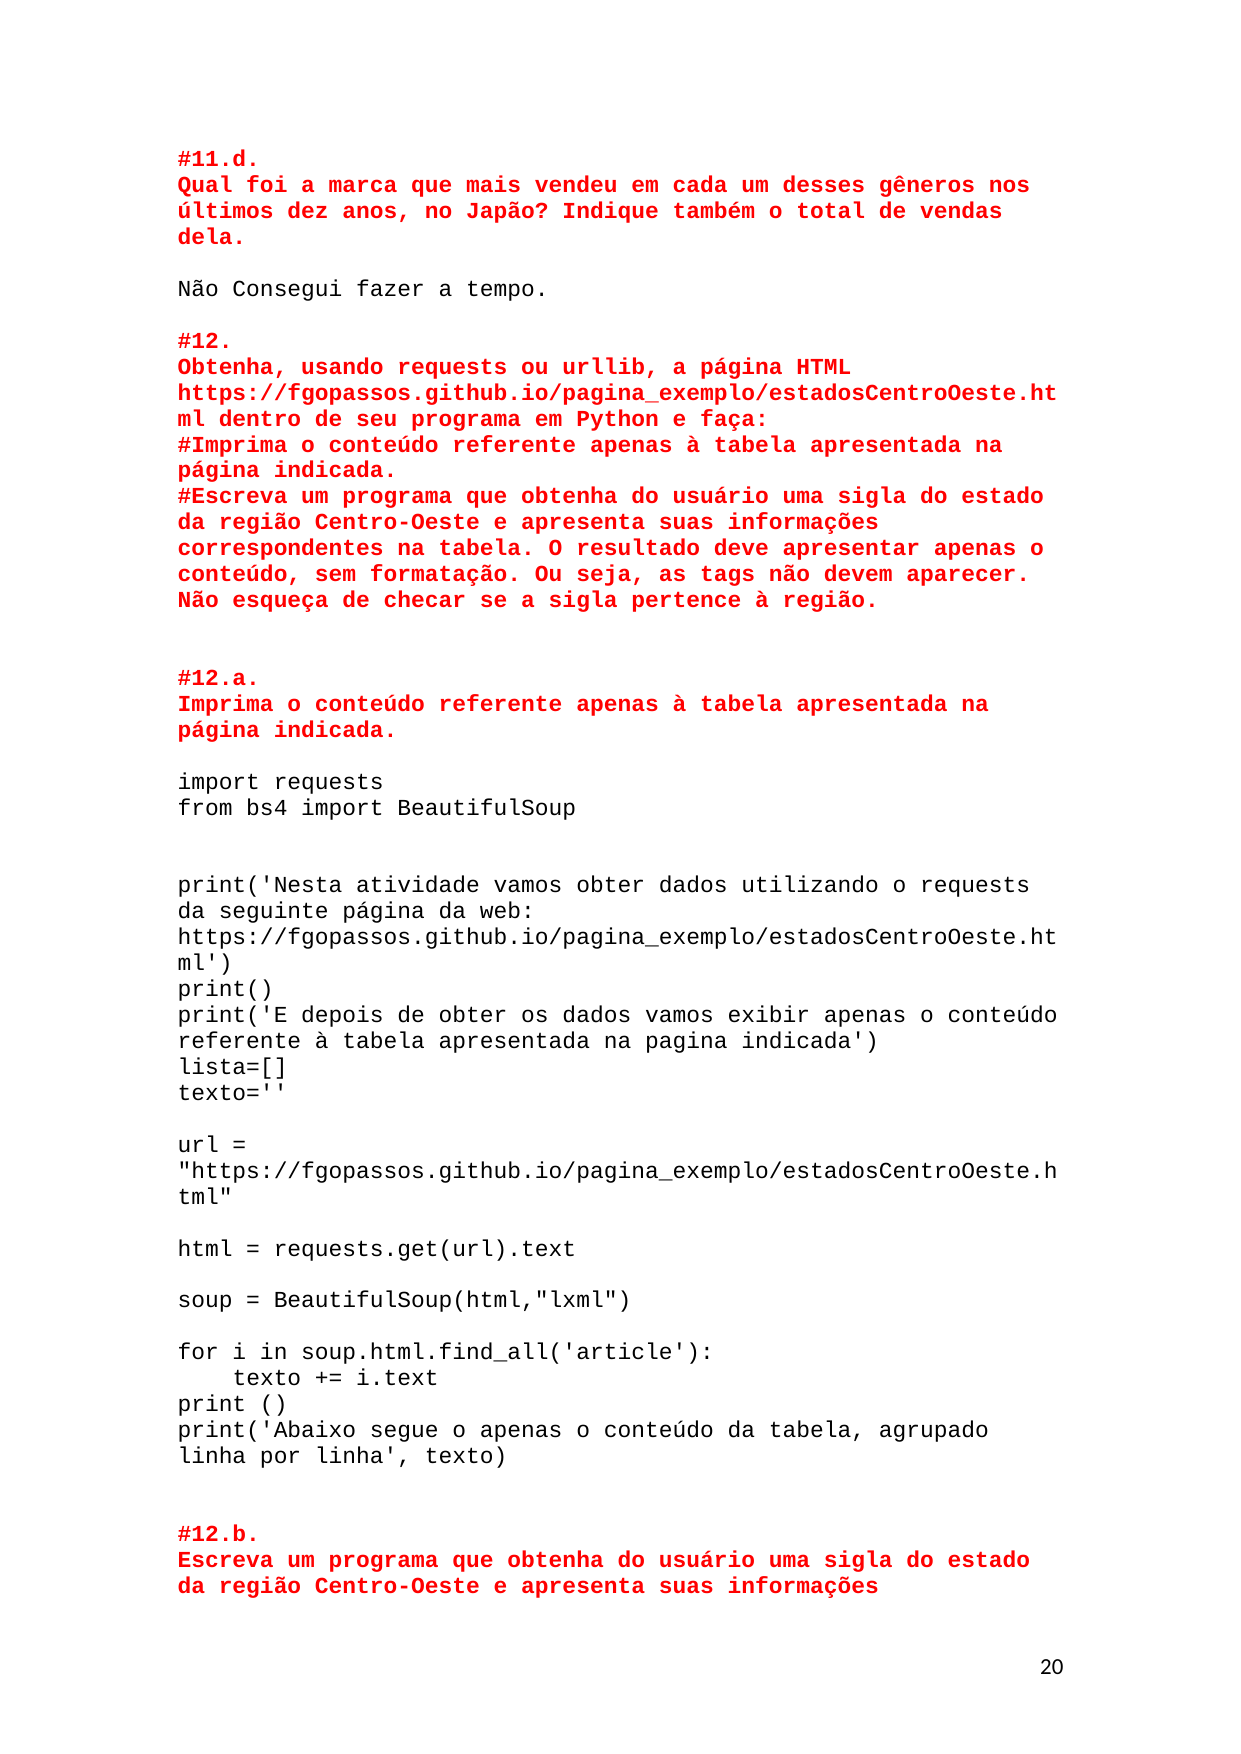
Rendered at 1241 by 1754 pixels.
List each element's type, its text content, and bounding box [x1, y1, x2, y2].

text Obtenha, usando requests ou urllib, a página HTML https://fgopassos.github.io/pagina_exemplo/estadosCentroOeste.html dentro de seu programa em Python e faça: [177, 355, 1063, 433]
text from bs4 import BeautifulSoup [177, 796, 1063, 822]
text print('E depois de obter os dados vamos exibir apenas o conteúdo referente à tabela apresentada na pagina indicada') [177, 1003, 1063, 1055]
text #12.b. [177, 1522, 1063, 1548]
text soup = BeautifulSoup(html,"lxml") [177, 1289, 1063, 1315]
text texto='' [177, 1081, 1063, 1107]
text print () [177, 1393, 1063, 1418]
text texto += i.text [177, 1367, 1063, 1393]
text lista=[] [177, 1055, 1063, 1081]
text html = requests.get(url).text [177, 1237, 1063, 1263]
text print('Nesta atividade vamos obter dados utilizando o requests da seguinte página da web: https://fgopassos.github.io/pagina_exemplo/estadosCentroOeste.html') [177, 874, 1063, 978]
text #11.d. [177, 148, 1063, 173]
text for i in soup.html.find_all('article'): [177, 1341, 1063, 1367]
text url = "https://fgopassos.github.io/pagina_exemplo/estadosCentroOeste.html" [177, 1133, 1063, 1211]
text Não Consegui fazer a tempo. [177, 277, 1063, 303]
text #12. [177, 329, 1063, 355]
text #12.a. [177, 666, 1063, 692]
text print() [177, 978, 1063, 1003]
text #Imprima o conteúdo referente apenas à tabela apresentada na página indicada. [177, 433, 1063, 485]
text import requests [177, 770, 1063, 796]
text #Escreva um programa que obtenha do usuário uma sigla do estado da região Centro-Oeste e apresenta suas informações correspondentes na tabela. O resultado deve apresentar apenas o conteúdo, sem formatação. Ou seja, as tags não devem aparecer. Não esqueça de checar se a sigla pertence à região. [177, 485, 1063, 614]
text print('Abaixo segue o apenas o conteúdo da tabela, agrupado linha por linha', texto) [177, 1418, 1063, 1470]
text Qual foi a marca que mais vendeu em cada um desses gêneros nos últimos dez anos, no Japão? Indique também o total de vendas dela. [177, 173, 1063, 251]
text Imprima o conteúdo referente apenas à tabela apresentada na página indicada. [177, 692, 1063, 744]
